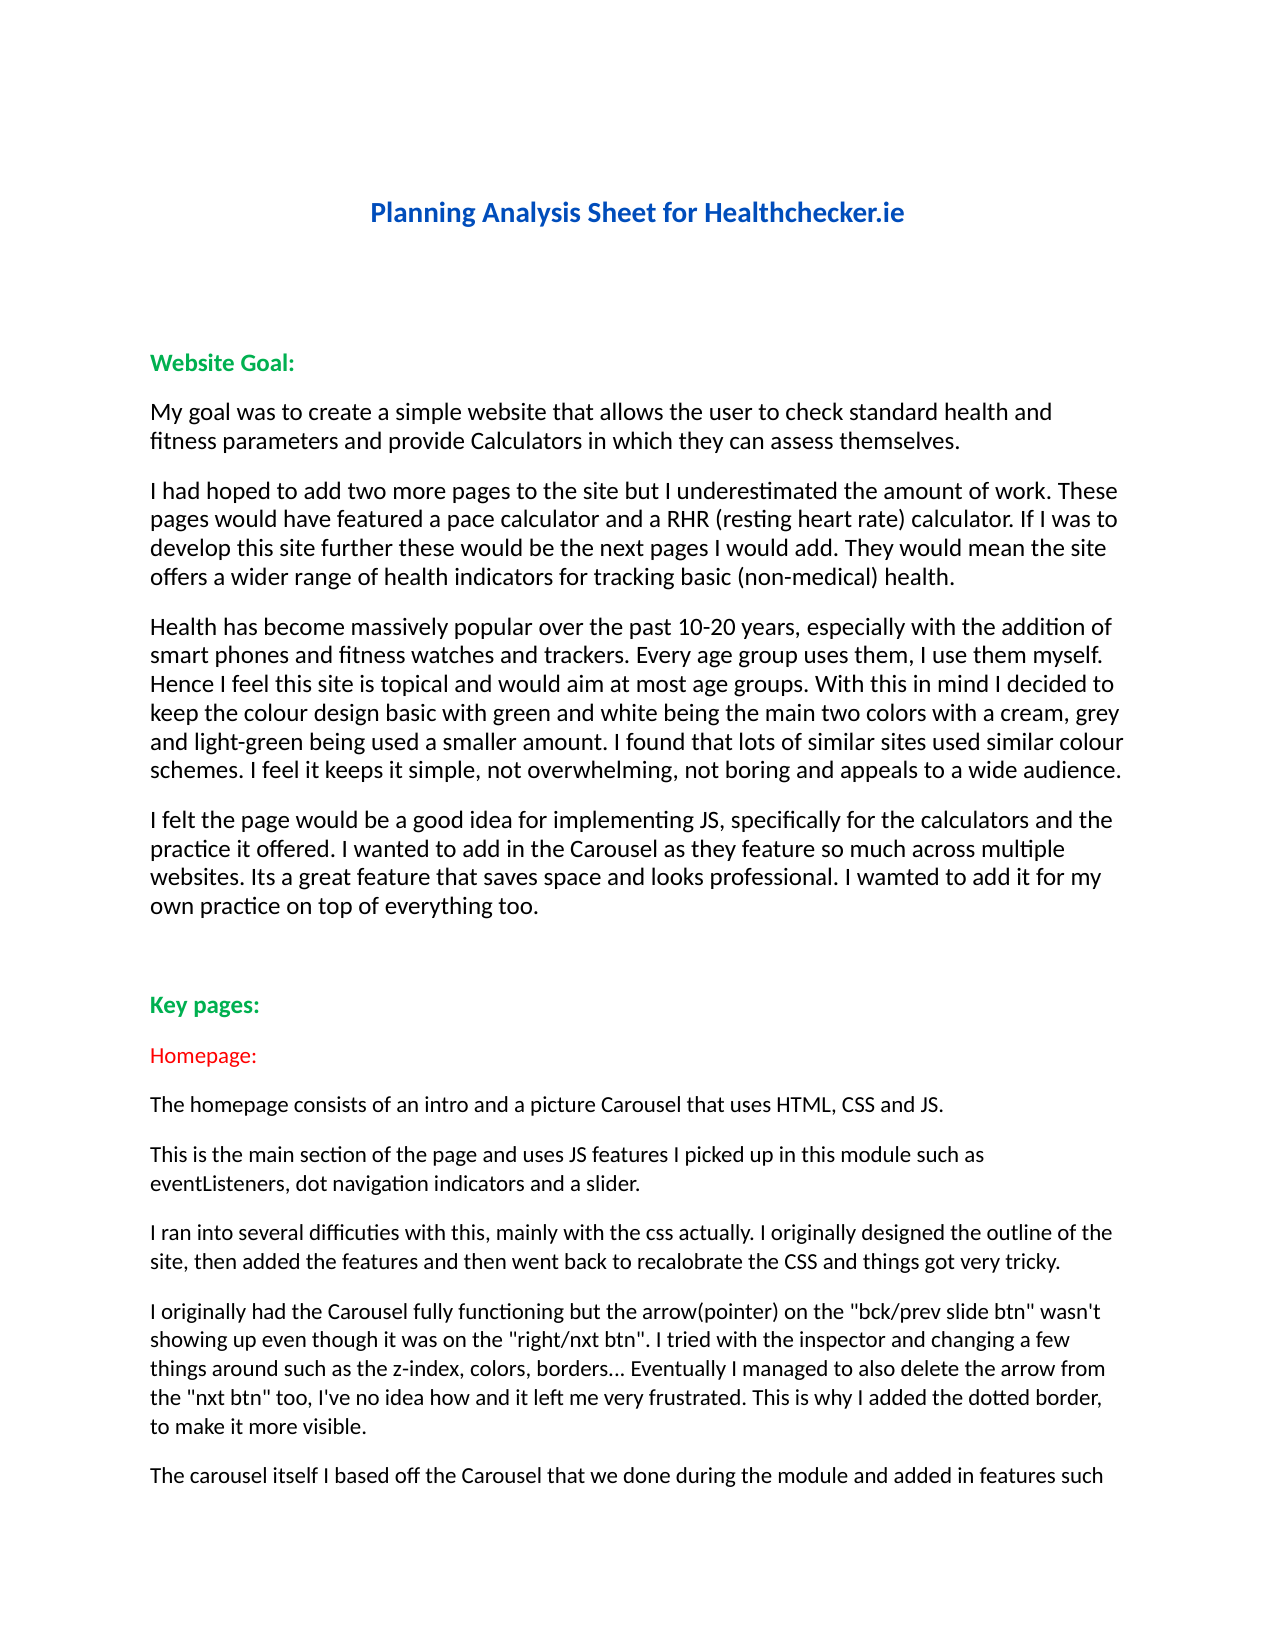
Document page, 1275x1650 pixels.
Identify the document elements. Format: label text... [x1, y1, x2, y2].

text Homepage: [150, 1040, 1125, 1069]
text Planning Analysis Sheet for Healthchecker.ie [150, 199, 1125, 228]
text This is the main section of the page and uses JS features I picked up in this module such as eventListeners, dot navigation indicators and a slider. [150, 1139, 1125, 1197]
text I had hoped to add two more pages to the site but I underestimated the amount of work. These pages would have featured a pace calculator and a RHR (resting heart rate) calculator. If I was to develop this site further these would be the next pages I would add. They would mean the site offers a wider range of health indicators for tracking basic (non-medical) health. [150, 476, 1125, 591]
text I ran into several difficuties with this, mainly with the css actually. I originally designed the outline of the site, then added the features and then went back to recalobrate the CSS and things got very tricky. [150, 1218, 1125, 1275]
text Key pages: [150, 991, 1125, 1019]
text I felt the page would be a good idea for implementing JS, specifically for the calculators and the practice it offered. I wanted to add in the Carousel as they feature so much across multiple websites. Its a great feature that saves space and looks professional. I wamted to add it for my own practice on top of everything too. [150, 805, 1125, 920]
text I originally had the Carousel fully functioning but the arrow(pointer) on the "bck/prev slide btn" wasn't showing up even though it was on the "right/nxt btn". I tried with the inspector and changing a few things around such as the z-index, colors, borders... Eventually I managed to also delete the arrow from the "nxt btn" too, I've no idea how and it left me very frustrated. This is why I added the dotted border, to make it more visible. [150, 1296, 1125, 1440]
text Health has become massively popular over the past 10-20 years, especially with the addition of smart phones and fitness watches and trackers. Every age group uses them, I use them myself. Hence I feel this site is topical and would aim at most age groups. With this in mind I decided to keep the colour design basic with green and white being the main two colors with a cream, grey and light-green being used a smaller amount. I found that lots of similar sites used similar colour schemes. I feel it keeps it simple, not overwhelming, not boring and appeals to a wide audience. [150, 612, 1125, 784]
text The homepage consists of an intro and a picture Carousel that uses HTML, CSS and JS. [150, 1090, 1125, 1119]
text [150, 1461, 1125, 1489]
text My goal was to create a simple website that allows the user to check standard health and fitness parameters and provide Calculators in which they can assess themselves. [150, 398, 1125, 455]
text Website Goal: [150, 348, 1125, 377]
